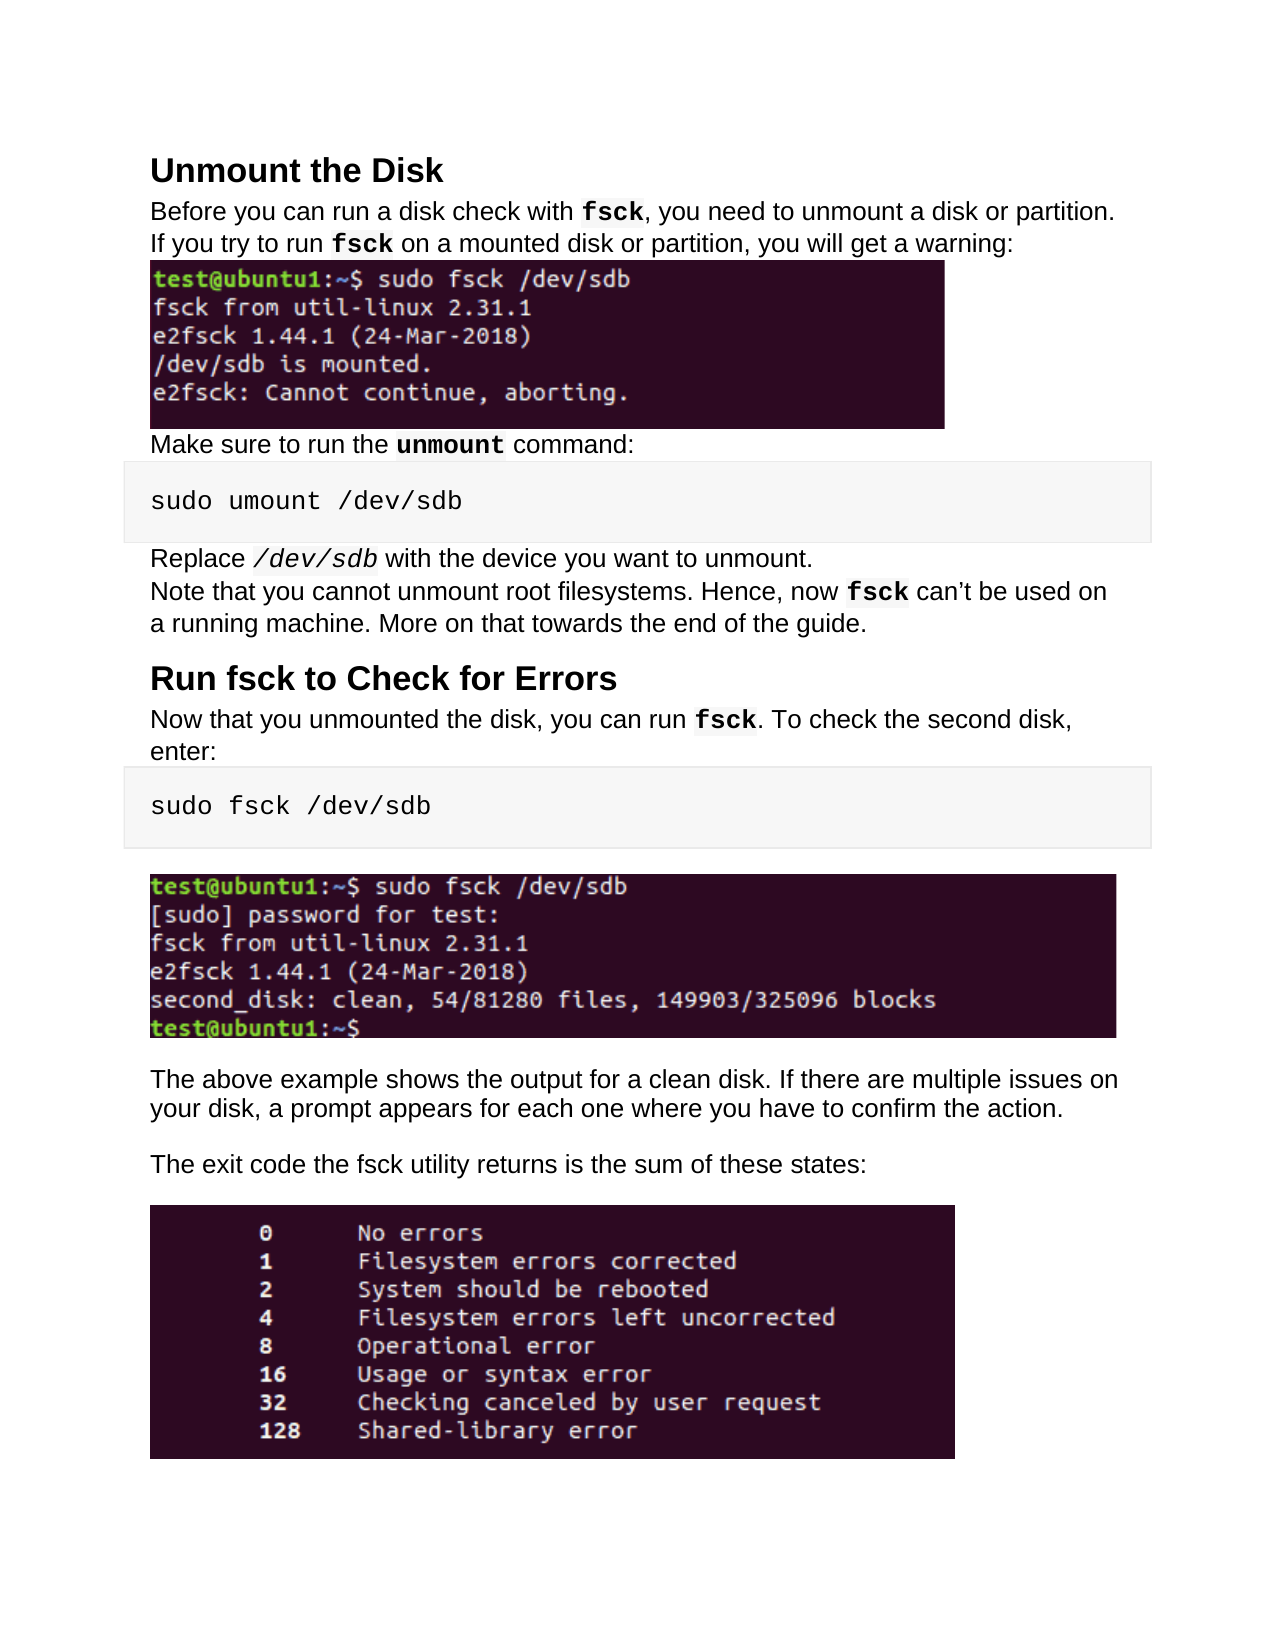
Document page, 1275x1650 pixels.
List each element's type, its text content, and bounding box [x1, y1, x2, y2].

picture [150, 260, 945, 429]
text Note that you cannot unmount root filesystems. Hence, now fsck can’t be used on a running machine. More on that towards the end of the guide. [150, 576, 1125, 638]
picture [150, 1205, 955, 1459]
text Make sure to run the unmount command: [150, 429, 1125, 461]
text sudo fsck /dev/sdb [125, 768, 1150, 847]
text The exit code the fsck utility returns is the sum of these states: [150, 1149, 1125, 1179]
picture [150, 874, 1117, 1038]
subtitle Run fsck to Check for Errors [150, 658, 1125, 698]
subtitle Unmount the Disk [150, 150, 1125, 189]
text The above example shows the output for a clean disk. If there are multiple issues on your disk, a prompt appears for each one where you have to confirm the action. [150, 1064, 1125, 1123]
text sudo umount /dev/sdb [125, 462, 1150, 542]
text Now that you unmounted the disk, you can run fsck. To check the second disk, enter: [150, 704, 1125, 766]
text Replace /dev/sdb with the device you want to unmount. [150, 543, 1125, 576]
